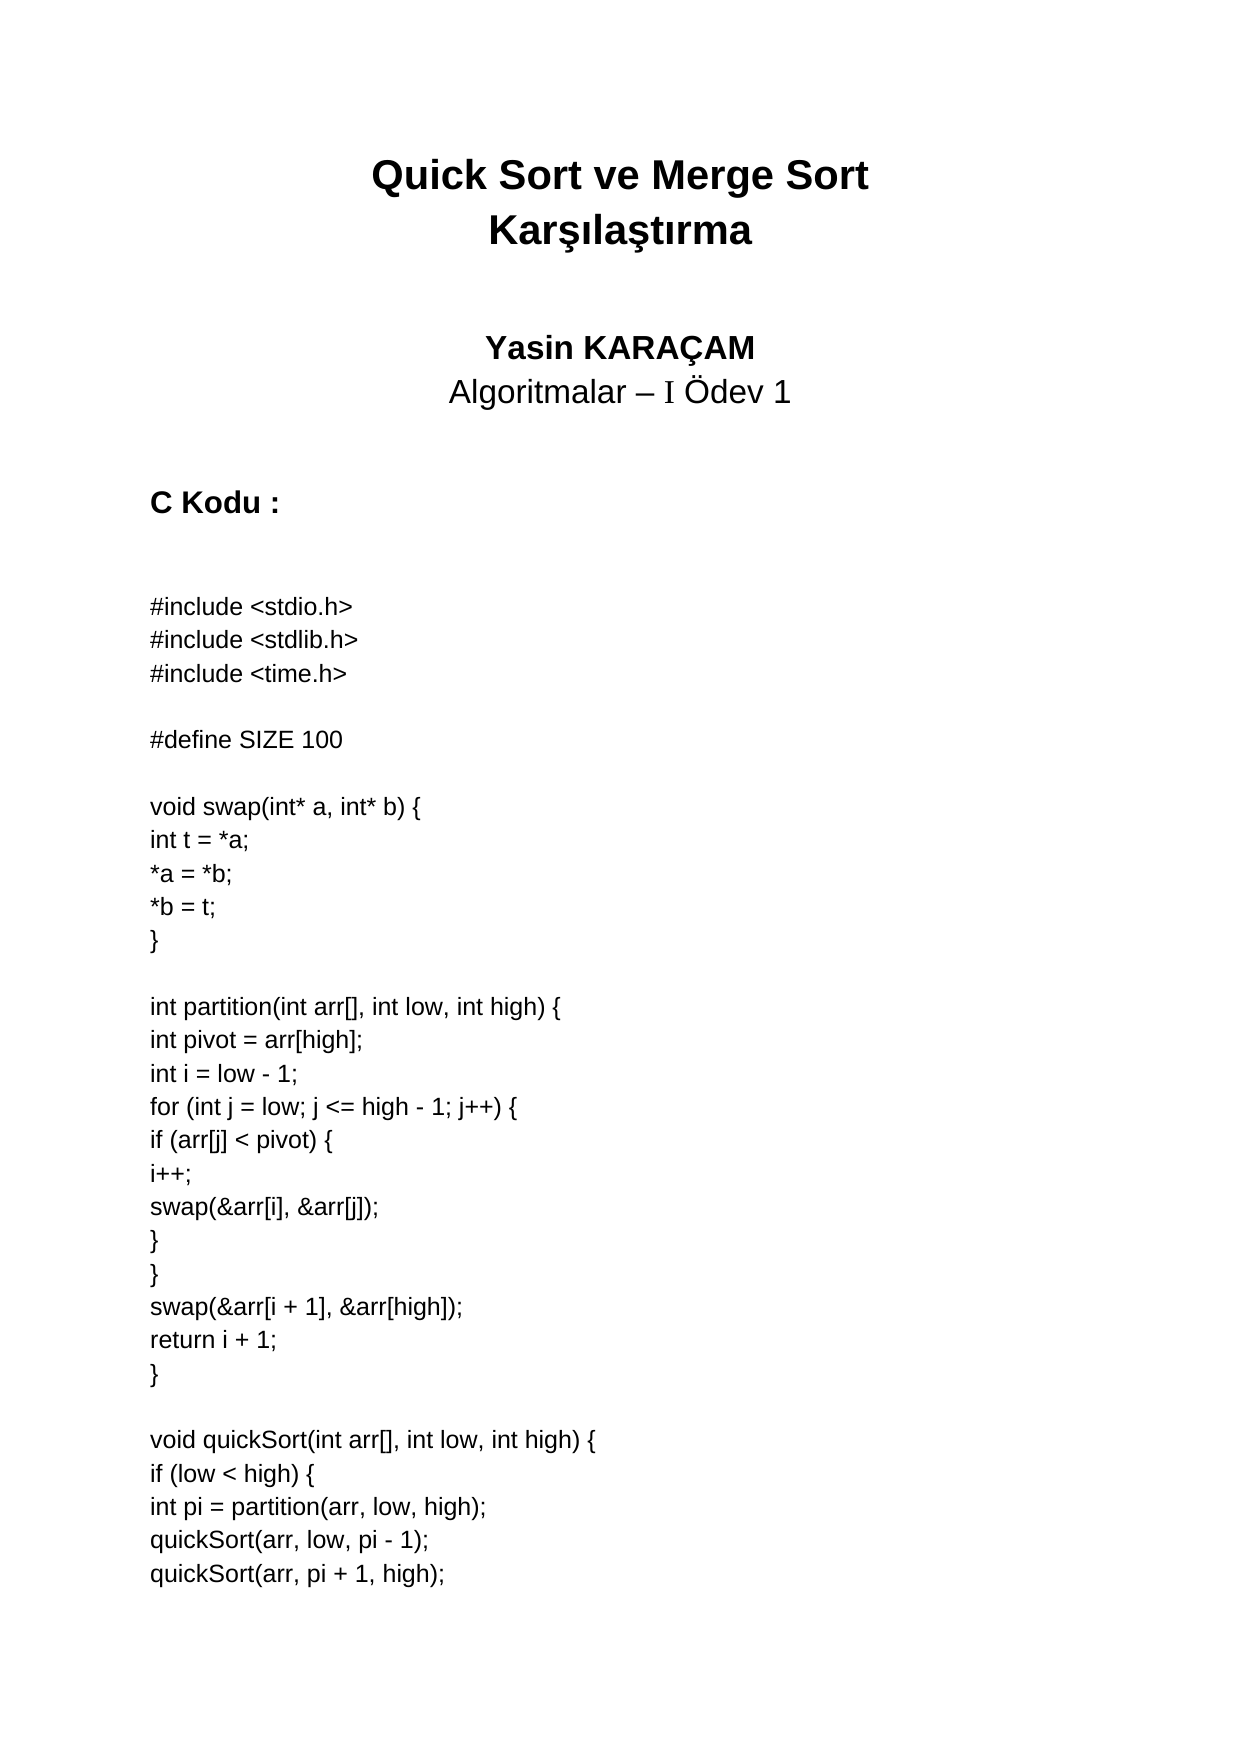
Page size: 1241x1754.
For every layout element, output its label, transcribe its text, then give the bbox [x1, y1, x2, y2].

text int pivot = arr[high]; [150, 1025, 1090, 1054]
text quickSort(arr, low, pi - 1); [150, 1525, 1090, 1554]
text int i = low - 1; [150, 1059, 1090, 1087]
text for (int j = low; j <= high - 1; j++) { [150, 1092, 1090, 1121]
text } [150, 925, 1090, 954]
text Quick Sort ve Merge Sort [150, 150, 1090, 198]
text int t = *a; [150, 825, 1090, 854]
text C Kodu : [150, 484, 1090, 519]
text i++; [150, 1159, 1090, 1187]
text } [150, 1259, 1090, 1287]
text if (arr[j] < pivot) { [150, 1125, 1090, 1154]
text } [150, 1359, 1090, 1387]
text quickSort(arr, pi + 1, high); [150, 1559, 1090, 1587]
text int pi = partition(arr, low, high); [150, 1492, 1090, 1521]
text swap(&arr[i + 1], &arr[high]); [150, 1292, 1090, 1321]
text Yasin KARAÇAM [150, 328, 1090, 366]
text } [150, 1225, 1090, 1254]
text *b = t; [150, 892, 1090, 921]
text void quickSort(int arr[], int low, int high) { [150, 1425, 1090, 1454]
text Karşılaştırma [150, 206, 1090, 253]
text return i + 1; [150, 1325, 1090, 1354]
text swap(&arr[i], &arr[j]); [150, 1192, 1090, 1221]
text if (low < high) { [150, 1459, 1090, 1487]
text #include <stdio.h> [150, 592, 1090, 621]
text int partition(int arr[], int low, int high) { [150, 992, 1090, 1021]
text #define SIZE 100 [150, 725, 1090, 754]
text Algoritmalar – I Ödev 1 [150, 372, 1090, 411]
text #include <stdlib.h> [150, 625, 1090, 654]
text void swap(int* a, int* b) { [150, 792, 1090, 821]
text #include <time.h> [150, 659, 1090, 687]
text *a = *b; [150, 859, 1090, 887]
